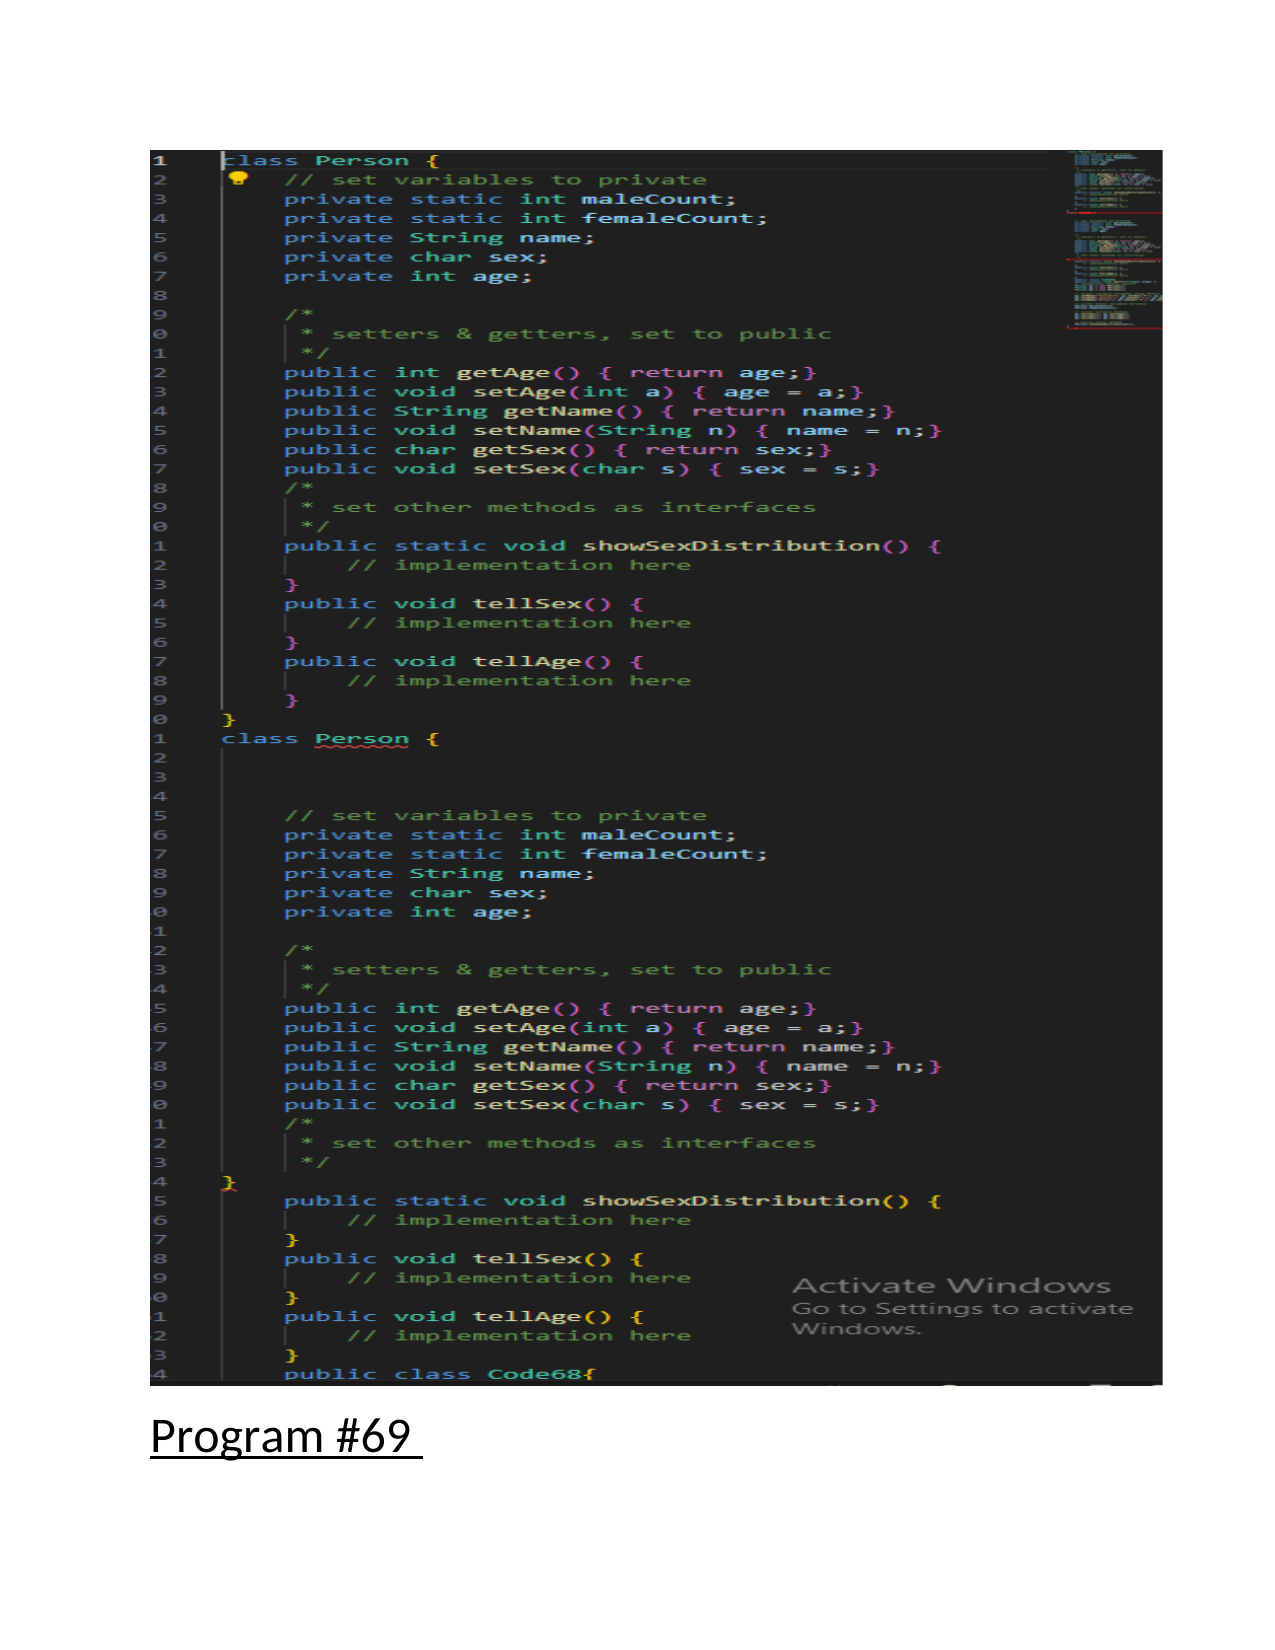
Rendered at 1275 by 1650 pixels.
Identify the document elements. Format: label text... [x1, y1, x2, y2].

text Program #69 [150, 1404, 1125, 1465]
picture [150, 150, 1163, 1386]
